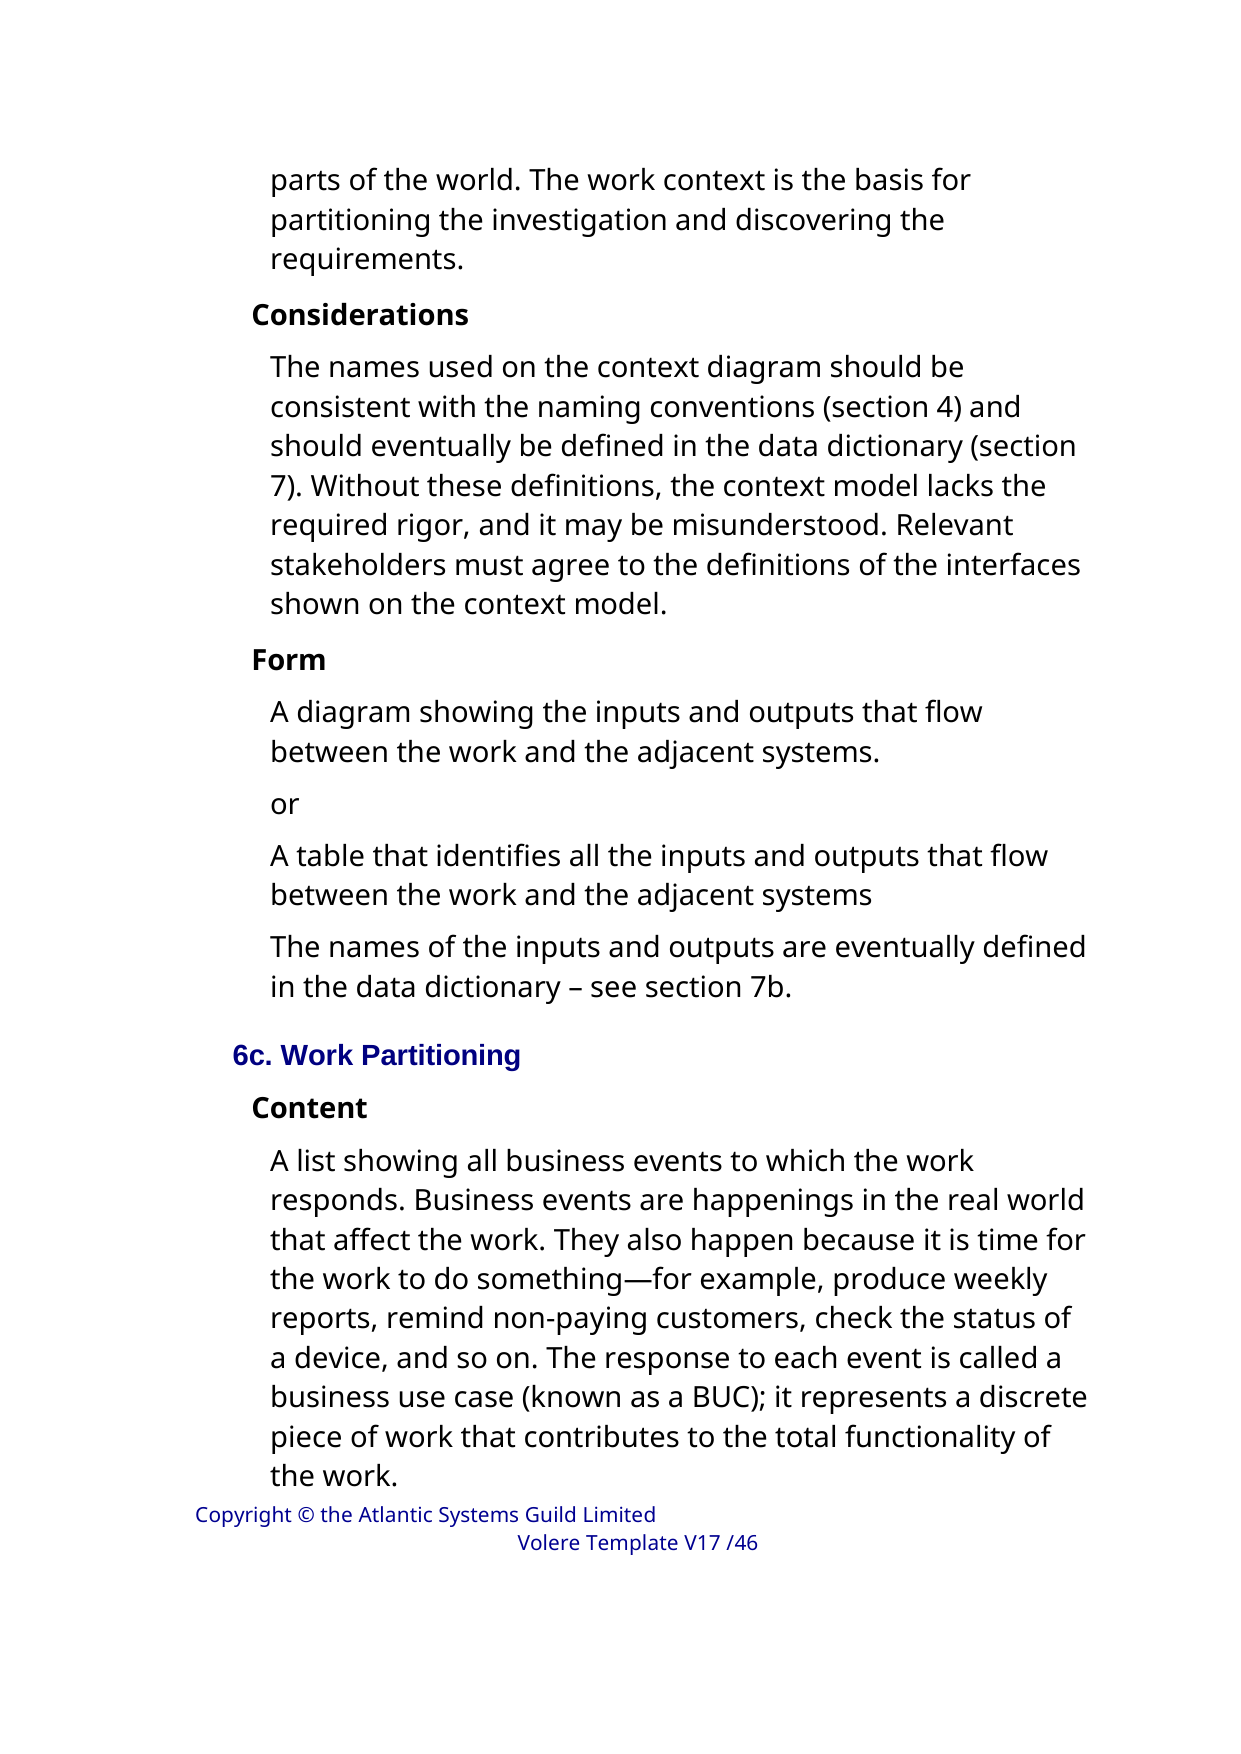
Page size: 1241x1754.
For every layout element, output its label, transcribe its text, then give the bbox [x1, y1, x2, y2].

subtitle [270, 159, 1090, 278]
text Content [251, 1088, 1090, 1127]
subtitle The names of the inputs and outputs are eventually defined in the data dictionary – see section 7b. [270, 926, 1090, 1005]
text Form [251, 639, 1090, 679]
subtitle A diagram showing the inputs and outputs that flow between the work and the adjacent systems. [270, 692, 1090, 771]
subtitle A table that identifies all the inputs and outputs that flow between the work and the adjacent systems [270, 835, 1090, 914]
subtitle 6c. Work Partitioning [232, 1039, 1090, 1071]
subtitle or [270, 783, 1090, 822]
subtitle The names used on the context diagram should be consistent with the naming conventions (section 4) and should eventually be defined in the data dictionary (section 7). Without these definitions, the context model lacks the required rigor, and it may be misunderstood. Relevant stakeholders must agree to the definitions of the interfaces shown on the context model. [270, 347, 1090, 623]
subtitle A list showing all business events to which the work responds. Business events are happenings in the real world that affect the work. They also happen because it is time for the work to do something—for example, produce weekly reports, remind non-paying customers, check the status of a device, and so on. The response to each event is called a business use case (known as a BUC); it represents a discrete piece of work that contributes to the total functionality of the work. [270, 1140, 1090, 1495]
text Considerations [251, 294, 1090, 334]
